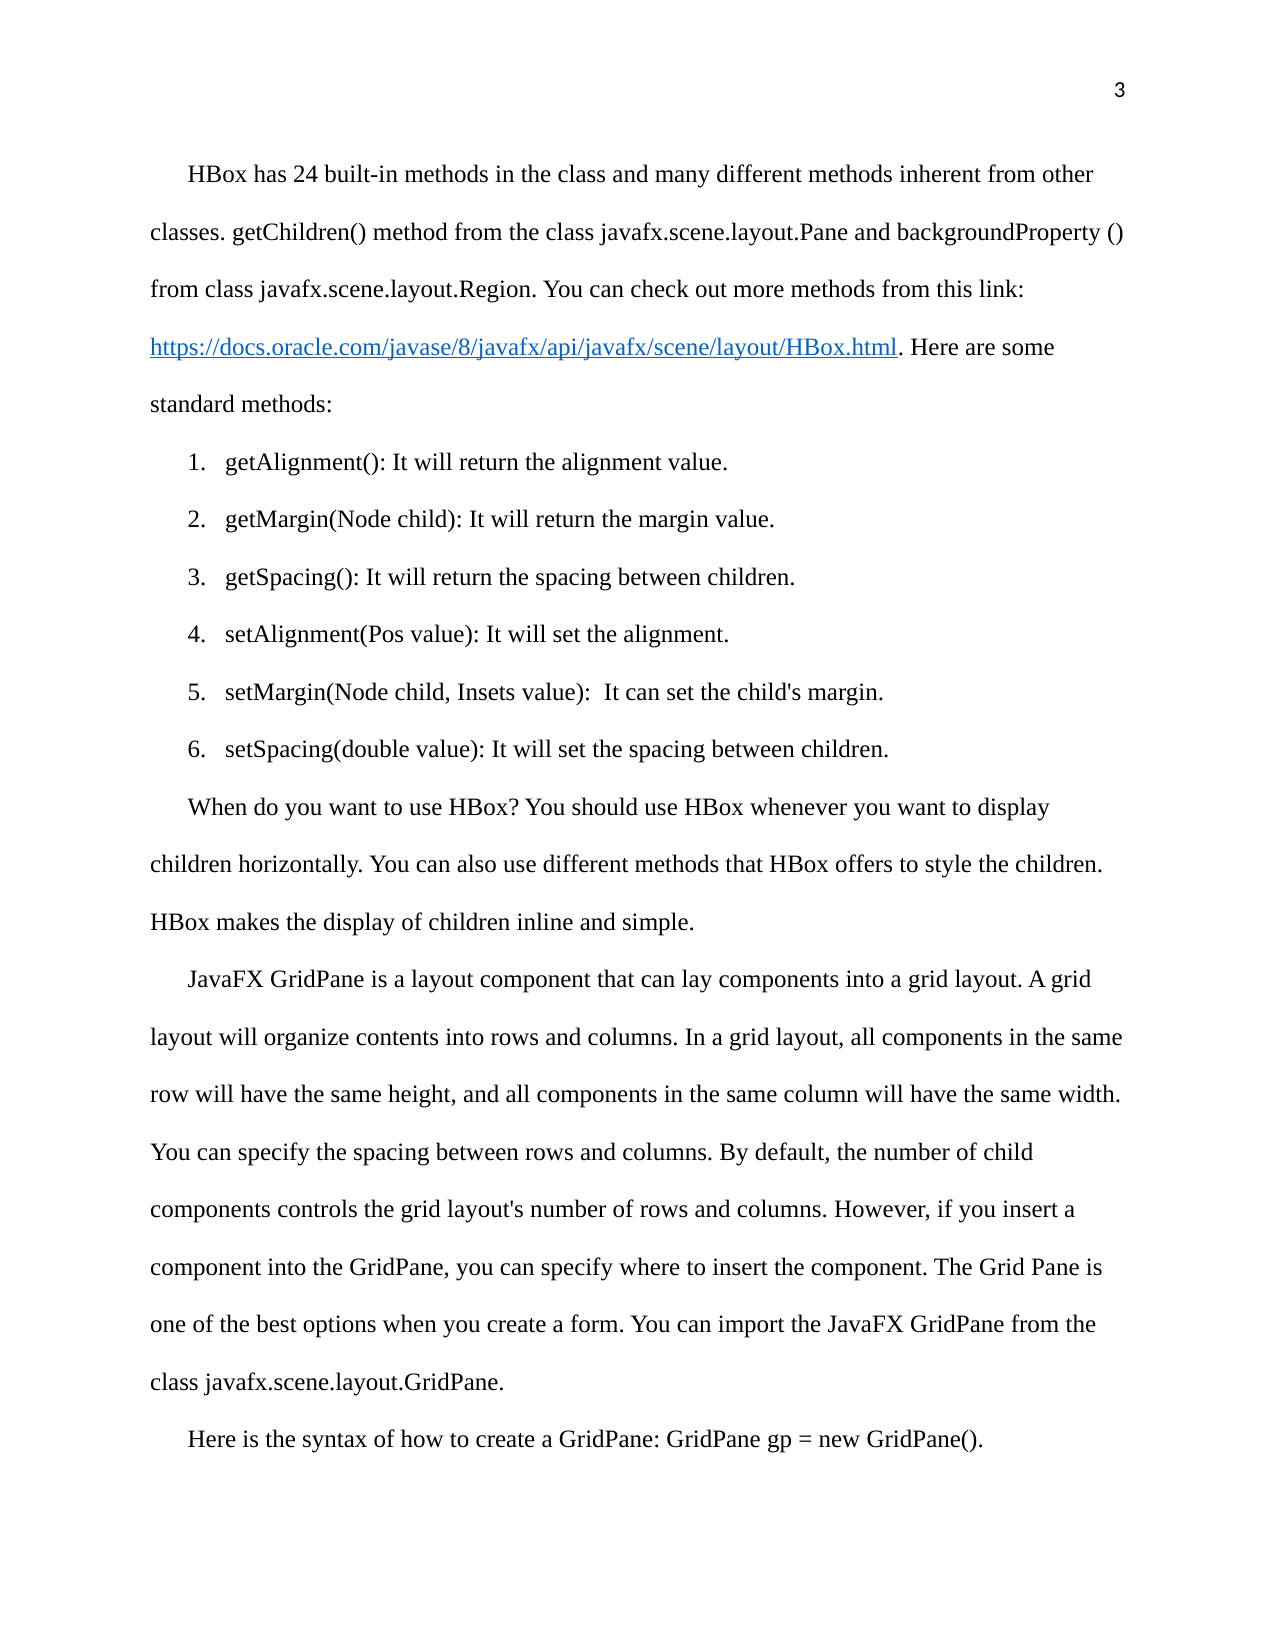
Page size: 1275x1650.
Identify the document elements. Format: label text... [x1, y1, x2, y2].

list getMargin(Node child): It will return the margin value. [187, 504, 1125, 533]
list setMargin(Node child, Insets value): It can set the child's margin. [187, 677, 1125, 705]
text Here is the syntax of how to create a GridPane: GridPane gp = new GridPane(). [150, 1424, 1125, 1453]
list setSpacing(double value): It will set the spacing between children. [187, 734, 1125, 763]
list getAlignment(): It will return the alignment value. [187, 447, 1125, 475]
list setAlignment(Pos value): It will set the alignment. [187, 619, 1125, 648]
text When do you want to use HBox? You should use HBox whenever you want to display children horizontally. You can also use different methods that HBox offers to style the children. HBox makes the display of children inline and simple. [150, 792, 1125, 935]
text JavaFX GridPane is a layout component that can lay components into a grid layout. A grid layout will organize contents into rows and columns. In a grid layout, all components in the same row will have the same height, and all components in the same column will have the same width. You can specify the spacing between rows and columns. By default, the number of child components controls the grid layout's number of rows and columns. However, if you insert a component into the GridPane, you can specify where to insert the component. The Grid Pane is one of the best options when you create a form. You can import the JavaFX GridPane from the class javafx.scene.layout.GridPane. [150, 964, 1125, 1395]
list getSpacing(): It will return the spacing between children. [187, 562, 1125, 590]
text HBox has 24 built-in methods in the class and many different methods inherent from other classes. getChildren() method from the class javafx.scene.layout.Pane and backgroundProperty () from class javafx.scene.layout.Region. You can check out more methods from this link: https://docs.oracle.com/javase/8/javafx/api/javafx/scene/layout/HBox.html. Here are some standard methods: [150, 159, 1125, 418]
